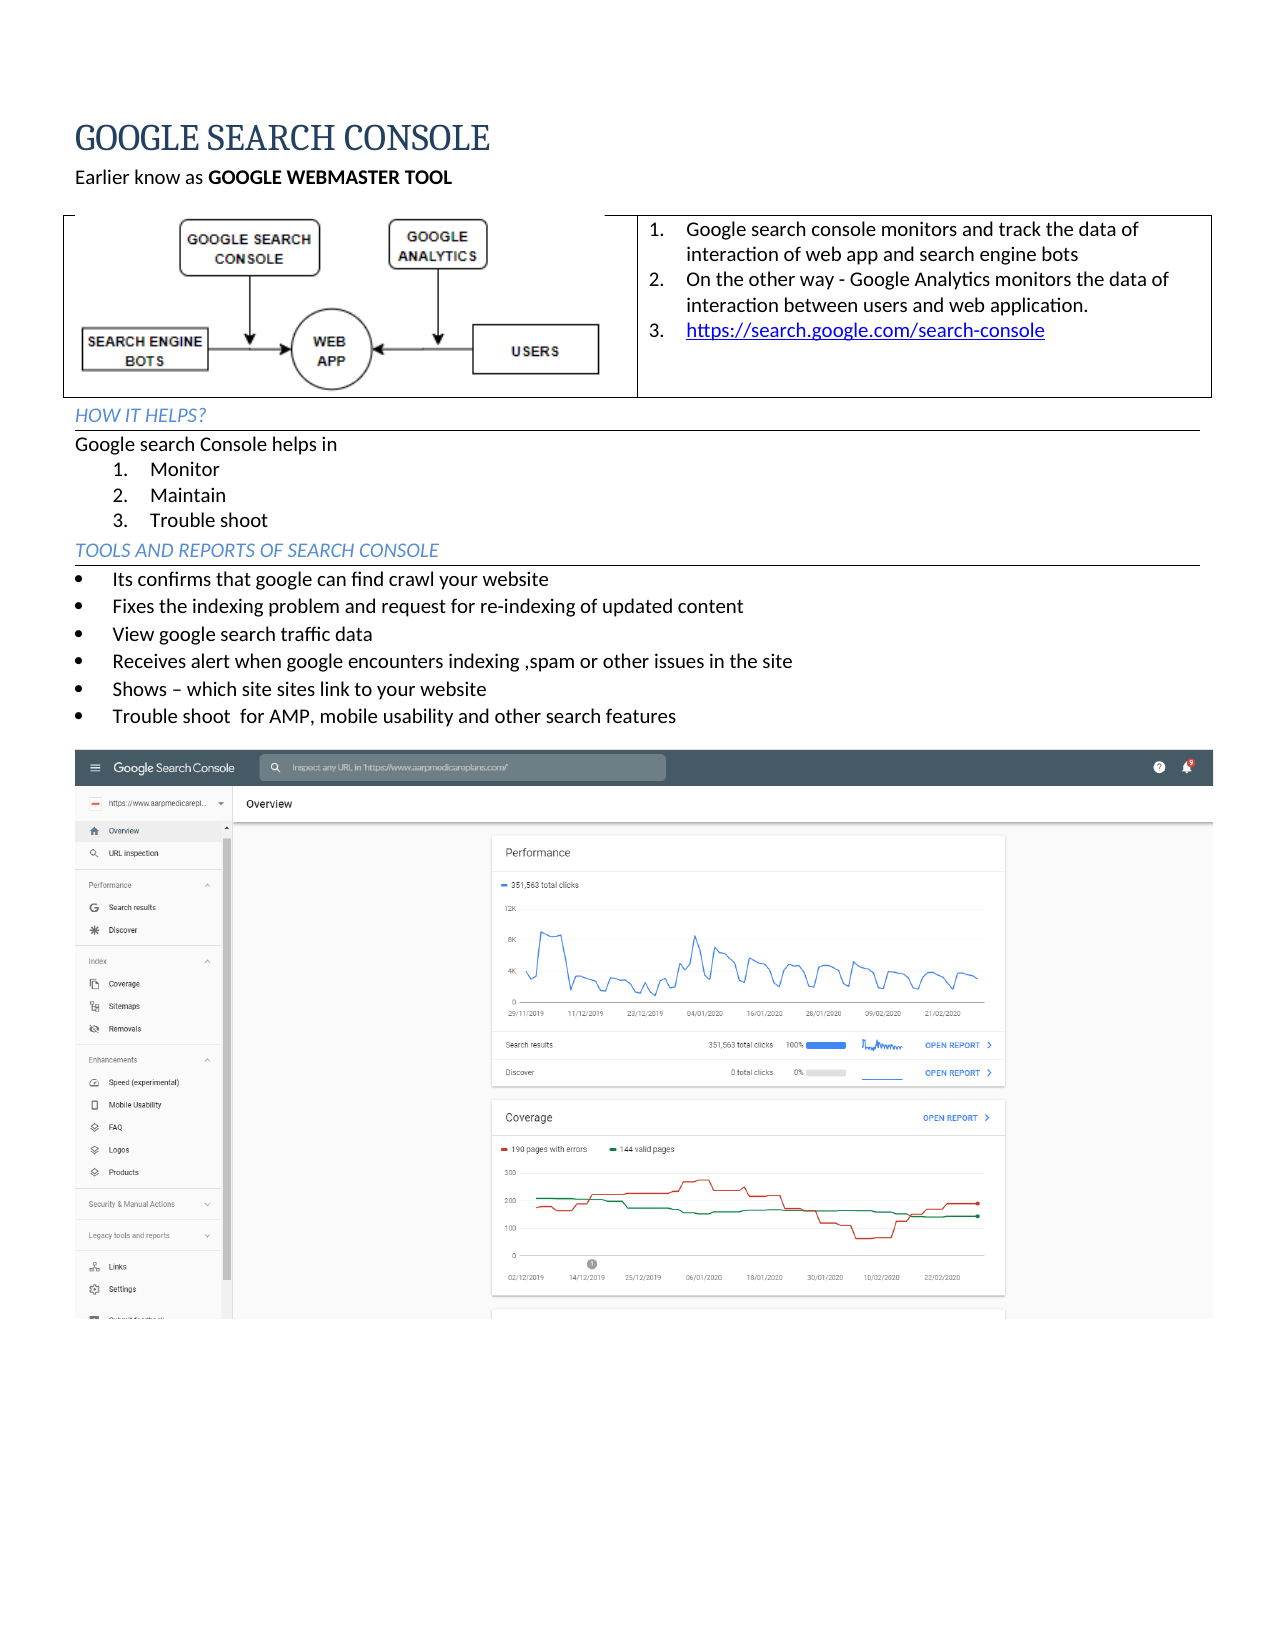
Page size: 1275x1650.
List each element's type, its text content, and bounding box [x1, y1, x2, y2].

table_header [605, 216, 637, 397]
list Receives alert when google encounters indexing ,spam or other issues in the site [75, 648, 1200, 674]
text Earlier know as GOOGLE WEBMASTER TOOL [75, 164, 1200, 189]
list Fixes the indexing problem and request for re-indexing of updated content [75, 593, 1200, 619]
list Shows – which site sites link to your website [75, 676, 1200, 701]
text Google search Console helps in [75, 431, 1200, 457]
picture [75, 747, 1214, 1319]
table_header [64, 216, 75, 397]
subtitle HOW IT HELPS? [75, 402, 1200, 430]
subtitle GOOGLE SEARCH CONSOLE [75, 117, 1200, 160]
list View google search traffic data [75, 621, 1200, 646]
table_header Google search console monitors and track the data of interaction of web app and search engine bots On the other way - Google Analytics monitors the data of interaction between users and web application. https://search.google.com/search-console [638, 216, 1211, 397]
picture [75, 215, 605, 397]
subtitle TOOLS AND REPORTS OF SEARCH CONSOLE [75, 537, 1200, 565]
list Trouble shoot [112, 507, 1200, 533]
list Maintain [112, 482, 1200, 507]
list Trouble shoot for AMP, mobile usability and other search features [75, 703, 1200, 728]
list Its confirms that google can find crawl your website [75, 566, 1200, 592]
list Monitor [112, 457, 1200, 482]
